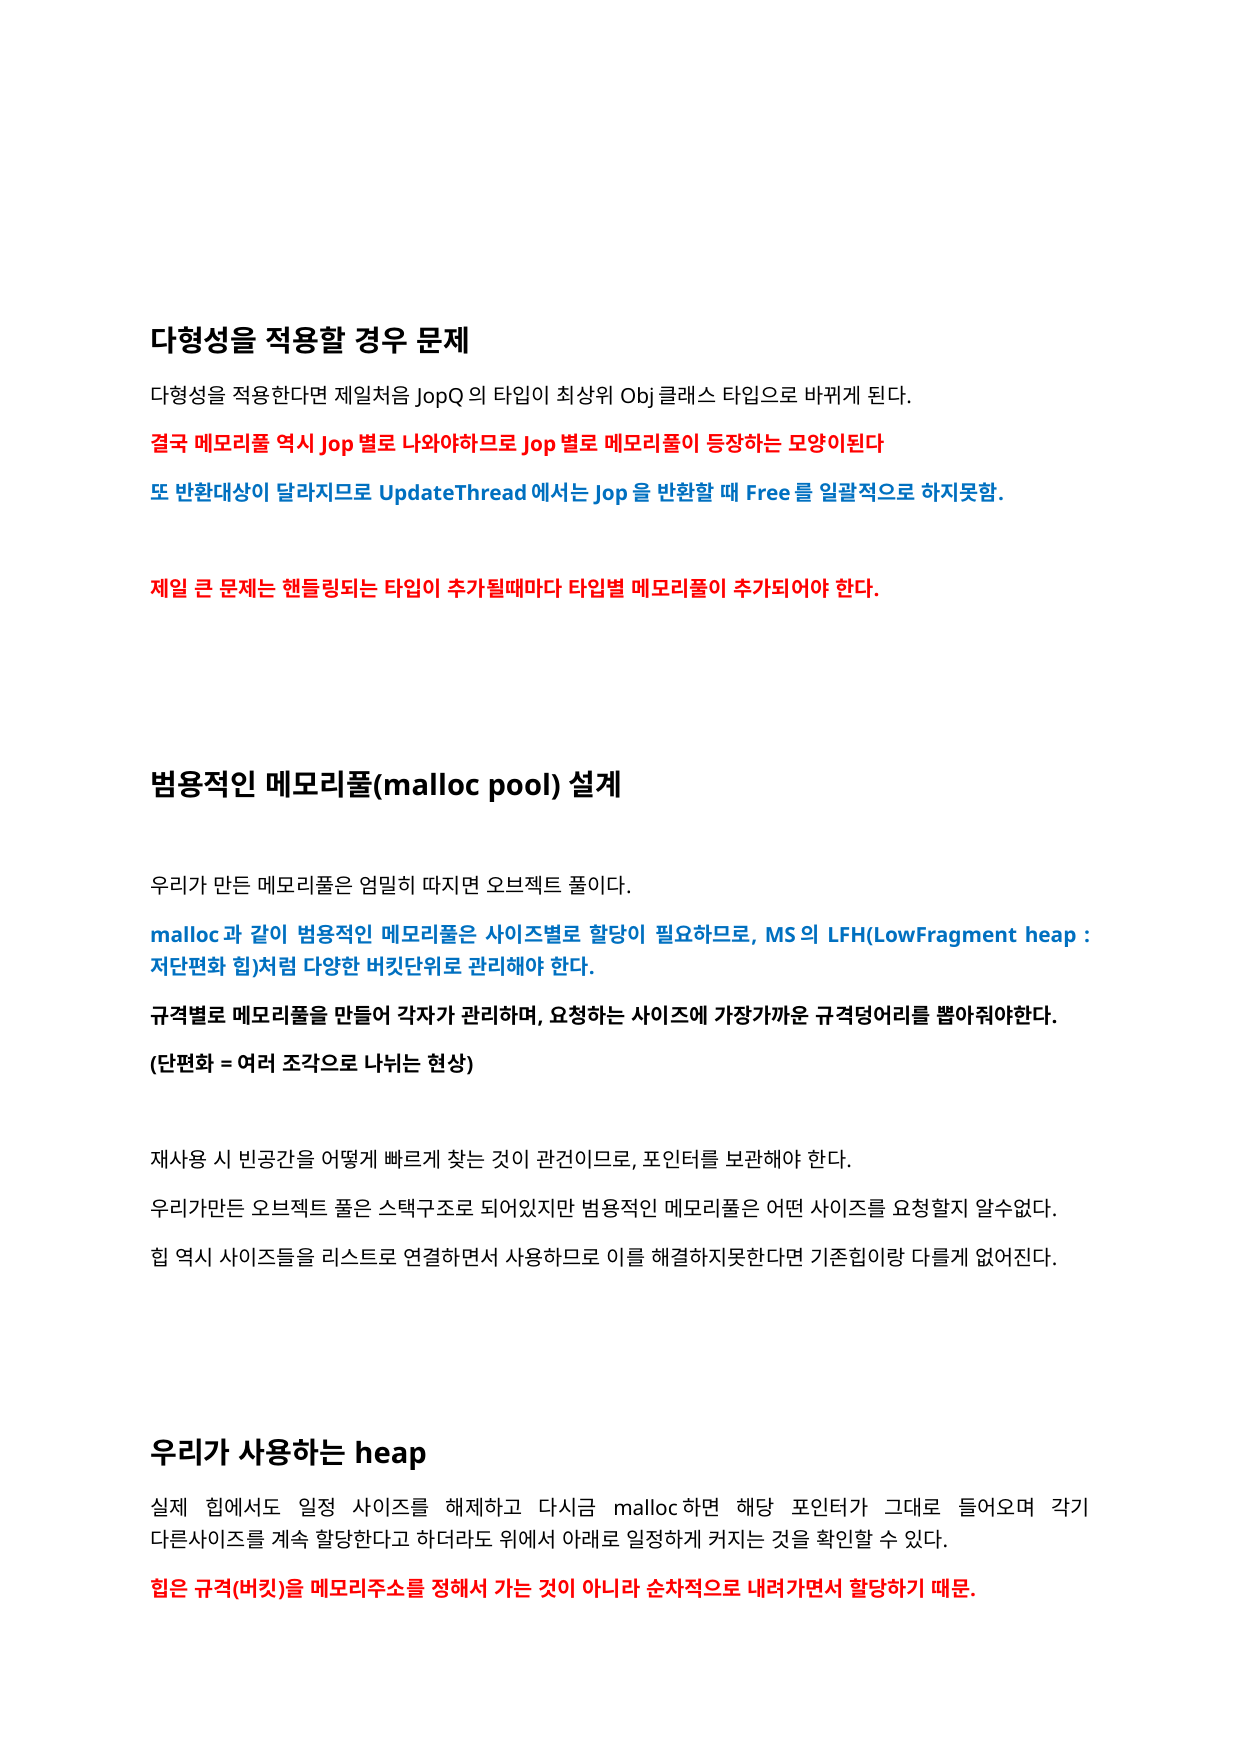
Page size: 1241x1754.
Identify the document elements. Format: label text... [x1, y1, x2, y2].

text 범용적인 메모리풀(malloc pool) 설계 [150, 761, 1090, 803]
text (단편화 = 여러 조각으로 나뉘는 현상) [150, 1048, 1090, 1078]
text 결국 메모리풀 역시 Jop별로 나와야하므로 Jop별로 메모리풀이 등장하는 모양이된다 [150, 428, 1090, 458]
text 재사용 시 빈공간을 어떻게 빠르게 찾는 것이 관건이므로, 포인터를 보관해야 한다. [150, 1143, 1090, 1173]
text malloc과 같이 범용적인 메모리풀은 사이즈별로 할당이 필요하므로, MS의 LFH(LowFragment heap : 저단편화 힙)처럼 다양한 버킷단위로 관리해야 한다. [150, 918, 1090, 981]
text 규격별로 메모리풀을 만들어 각자가 관리하며, 요청하는 사이즈에 가장가까운 규격덩어리를 뽑아줘야한다. [150, 999, 1090, 1029]
text 다형성을 적용한다면 제일처음 JopQ의 타입이 최상위 Obj클래스 타입으로 바뀌게 된다. [150, 379, 1090, 409]
text 우리가 사용하는 heap [150, 1430, 1090, 1472]
text 또 반환대상이 달라지므로 UpdateThread에서는 Jop을 반환할 때 Free를 일괄적으로 하지못함. [150, 476, 1090, 507]
text 다형성을 적용할 경우 문제 [150, 317, 1090, 360]
text 실제 힙에서도 일정 사이즈를 해제하고 다시금 malloc하면 해당 포인터가 그대로 들어오며 각기 다른사이즈를 계속 할당한다고 하더라도 위에서 아래로 일정하게 커지는 것을 확인할 수 있다. [150, 1491, 1090, 1554]
text 우리가 만든 메모리풀은 엄밀히 따지면 오브젝트 풀이다. [150, 869, 1090, 900]
text 우리가만든 오브젝트 풀은 스택구조로 되어있지만 범용적인 메모리풀은 어떤 사이즈를 요청할지 알수없다. [150, 1192, 1090, 1222]
text 힙 역시 사이즈들을 리스트로 연결하면서 사용하므로 이를 해결하지못한다면 기존힙이랑 다를게 없어진다. [150, 1241, 1090, 1271]
text 제일 큰 문제는 핸들링되는 타입이 추가될때마다 타입별 메모리풀이 추가되어야 한다. [150, 572, 1090, 602]
text 힙은 규격(버킷)을 메모리주소를 정해서 가는 것이 아니라 순차적으로 내려가면서 할당하기 때문. [150, 1572, 1090, 1602]
